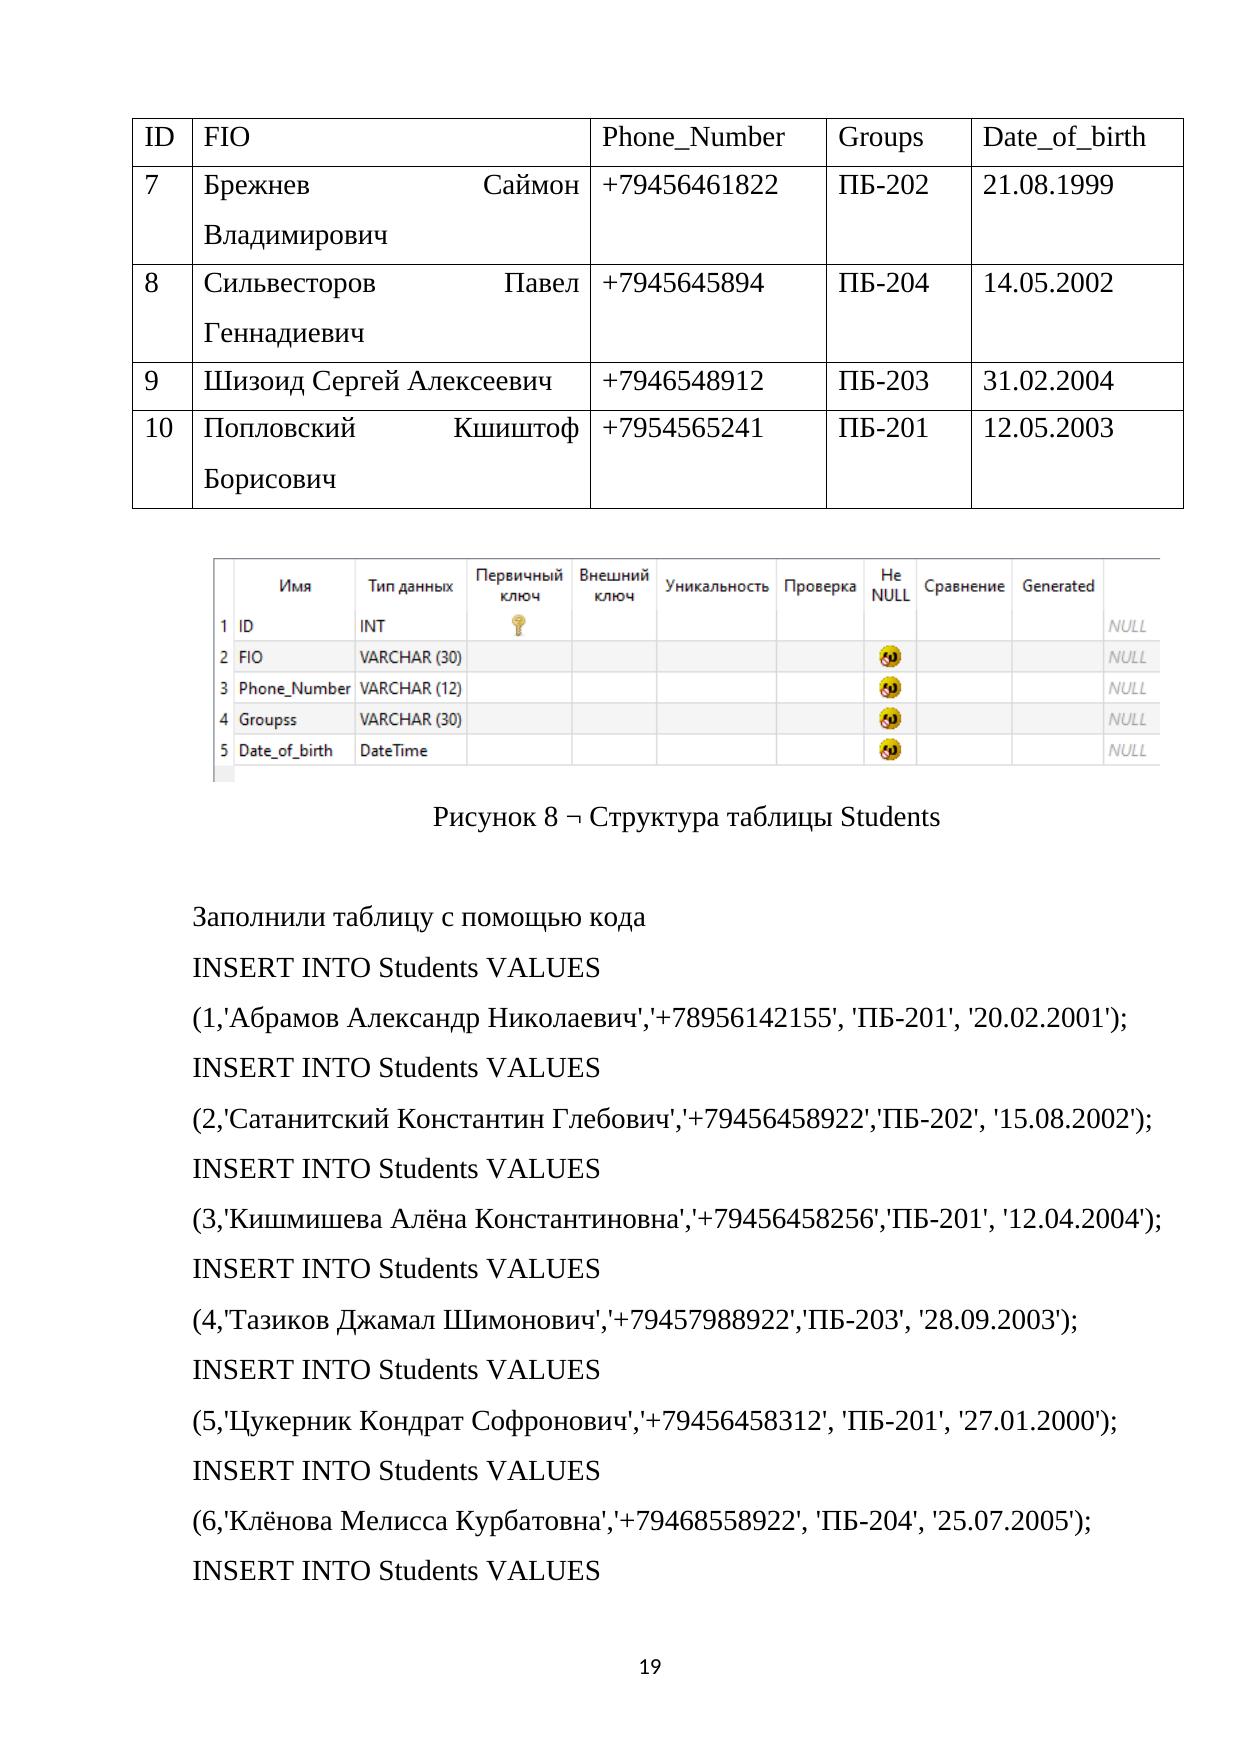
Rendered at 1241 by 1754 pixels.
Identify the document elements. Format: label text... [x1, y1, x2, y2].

table_cell ПБ-204 [827, 265, 971, 362]
text INSERT INTO Students VALUES [118, 950, 1181, 983]
text INSERT INTO Students VALUES [118, 1553, 1181, 1587]
table_cell Шизоид Сергей Алексеевич [193, 363, 590, 409]
table_cell ПБ-201 [827, 411, 971, 508]
text INSERT INTO Students VALUES [118, 1352, 1181, 1386]
table_cell 14.05.2002 [972, 265, 1183, 362]
table_cell 7 [133, 167, 192, 264]
text (1,'Абрамов Александр Николаевич','+78956142155', 'ПБ-201', '20.02.2001'); [118, 1000, 1181, 1034]
table_cell 12.05.2003 [972, 411, 1183, 508]
table_header Groups [827, 119, 971, 166]
text Рисунок 8 ¬ Структура таблицы Students [118, 799, 1181, 832]
table_cell Попловский Кшиштоф Борисович [193, 411, 590, 508]
picture [212, 558, 1161, 782]
text (3,'Кишмишева Алёна Константиновна','+79456458256','ПБ-201', '12.04.2004'); [118, 1201, 1181, 1235]
table_header FIO [193, 119, 590, 166]
table_cell 21.08.1999 [972, 167, 1183, 264]
text INSERT INTO Students VALUES [118, 1151, 1181, 1184]
table_cell +7946548912 [591, 363, 826, 409]
text INSERT INTO Students VALUES [118, 1453, 1181, 1486]
table_header Date_of_birth [972, 119, 1183, 166]
text (6,'Клёнова Мелисса Курбатовна','+79468558922', 'ПБ-204', '25.07.2005'); [118, 1503, 1181, 1537]
table_cell +79456461822 [591, 167, 826, 264]
table_cell ПБ-202 [827, 167, 971, 264]
table_cell 31.02.2004 [972, 363, 1183, 409]
table_cell 9 [133, 363, 192, 409]
table_cell Сильвесторов Павел Геннадиевич [193, 265, 590, 362]
text (4,'Тазиков Джамал Шимонович','+79457988922','ПБ-203', '28.09.2003'); [118, 1302, 1181, 1336]
table_header ID [133, 119, 192, 166]
text INSERT INTO Students VALUES [118, 1252, 1181, 1285]
table_cell +7954565241 [591, 411, 826, 508]
table_header Phone_Number [591, 119, 826, 166]
table_cell 8 [133, 265, 192, 362]
table_cell ПБ-203 [827, 363, 971, 409]
table_cell 10 [133, 411, 192, 508]
table_cell Брежнев Саймон Владимирович [193, 167, 590, 264]
table_cell +7945645894 [591, 265, 826, 362]
text (2,'Сатанитский Константин Глебович','+79456458922','ПБ-202', '15.08.2002'); [118, 1101, 1181, 1134]
text (5,'Цукерник Кондрат Софронович','+79456458312', 'ПБ-201', '27.01.2000'); [118, 1403, 1181, 1436]
text INSERT INTO Students VALUES [118, 1050, 1181, 1084]
text Заполнили таблицу с помощью кода [118, 899, 1181, 933]
